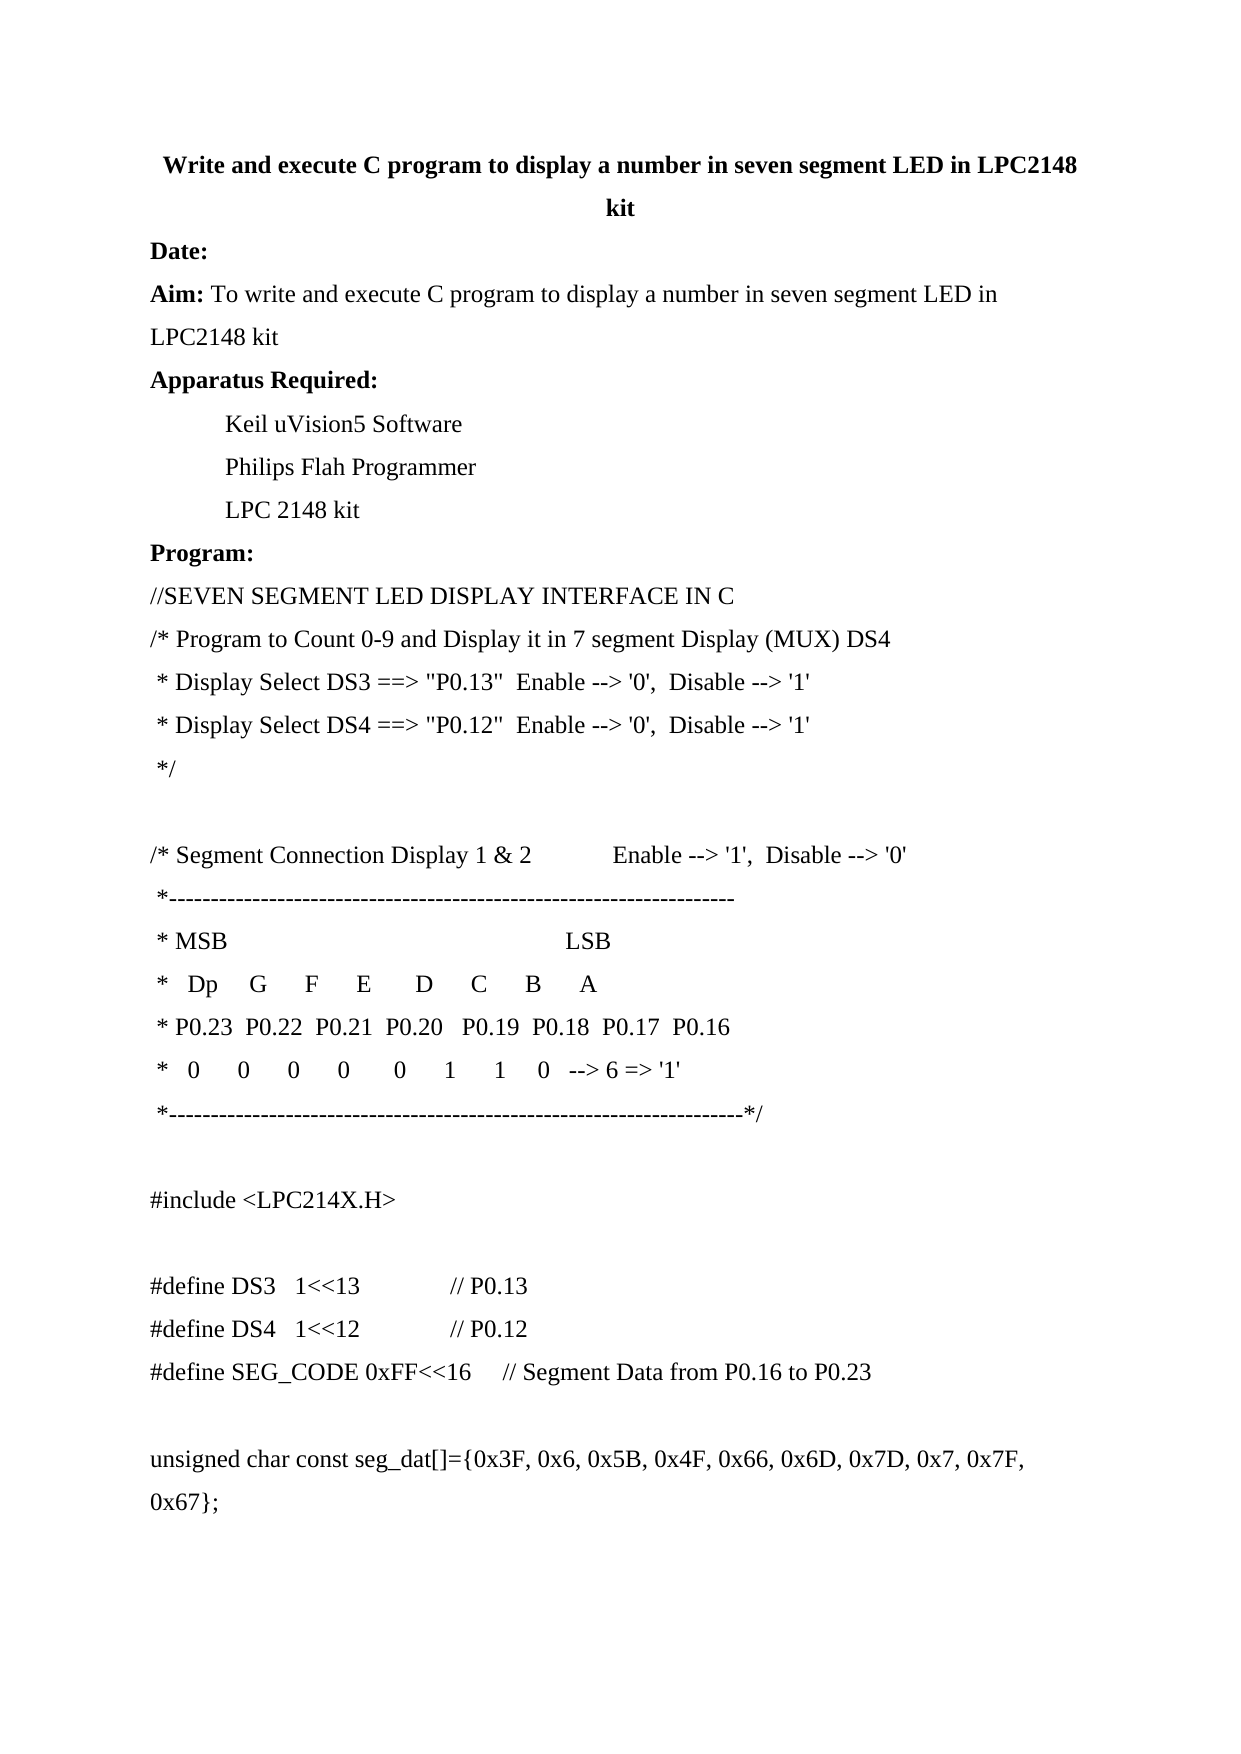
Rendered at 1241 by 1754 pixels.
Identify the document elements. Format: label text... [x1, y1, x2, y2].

text * 0 0 0 0 0 1 1 0 --> 6 => '1' [150, 1056, 1090, 1084]
text *---------------------------------------------------------------------*/ [150, 1099, 1090, 1127]
text LPC 2148 kit [150, 495, 1090, 524]
text //SEVEN SEGMENT LED DISPLAY INTERFACE IN C [150, 581, 1090, 610]
text #include <LPC214X.H> [150, 1185, 1090, 1214]
text * MSB LSB [150, 926, 1090, 955]
text Date: [150, 236, 1090, 265]
text * Display Select DS4 ==> "P0.12" Enable --> '0', Disable --> '1' [150, 711, 1090, 739]
text Apparatus Required: [150, 366, 1090, 394]
text unsigned char const seg_dat[]={0x3F, 0x6, 0x5B, 0x4F, 0x66, 0x6D, 0x7D, 0x7, 0x7F, 0x67}; [150, 1444, 1090, 1516]
text * Display Select DS3 ==> "P0.13" Enable --> '0', Disable --> '1' [150, 667, 1090, 696]
text #define SEG_CODE 0xFF<<16 // Segment Data from P0.16 to P0.23 [150, 1357, 1090, 1386]
text /* Program to Count 0-9 and Display it in 7 segment Display (MUX) DS4 [150, 624, 1090, 653]
text * Dp G F E D C B A [150, 969, 1090, 998]
text #define DS3 1<<13 // P0.13 [150, 1271, 1090, 1300]
text /* Segment Connection Display 1 & 2 Enable --> '1', Disable --> '0' [150, 840, 1090, 869]
text * P0.23 P0.22 P0.21 P0.20 P0.19 P0.18 P0.17 P0.16 [150, 1012, 1090, 1041]
text Program: [150, 538, 1090, 567]
text */ [150, 754, 1090, 782]
text #define DS4 1<<12 // P0.12 [150, 1314, 1090, 1343]
text Philips Flah Programmer [150, 452, 1090, 481]
text Keil uVision5 Software [150, 409, 1090, 437]
text Aim: To write and execute C program to display a number in seven segment LED in LPC2148 kit [150, 279, 1090, 351]
text *-------------------------------------------------------------------- [150, 883, 1090, 912]
text Write and execute C program to display a number in seven segment LED in LPC2148 kit [150, 150, 1090, 222]
